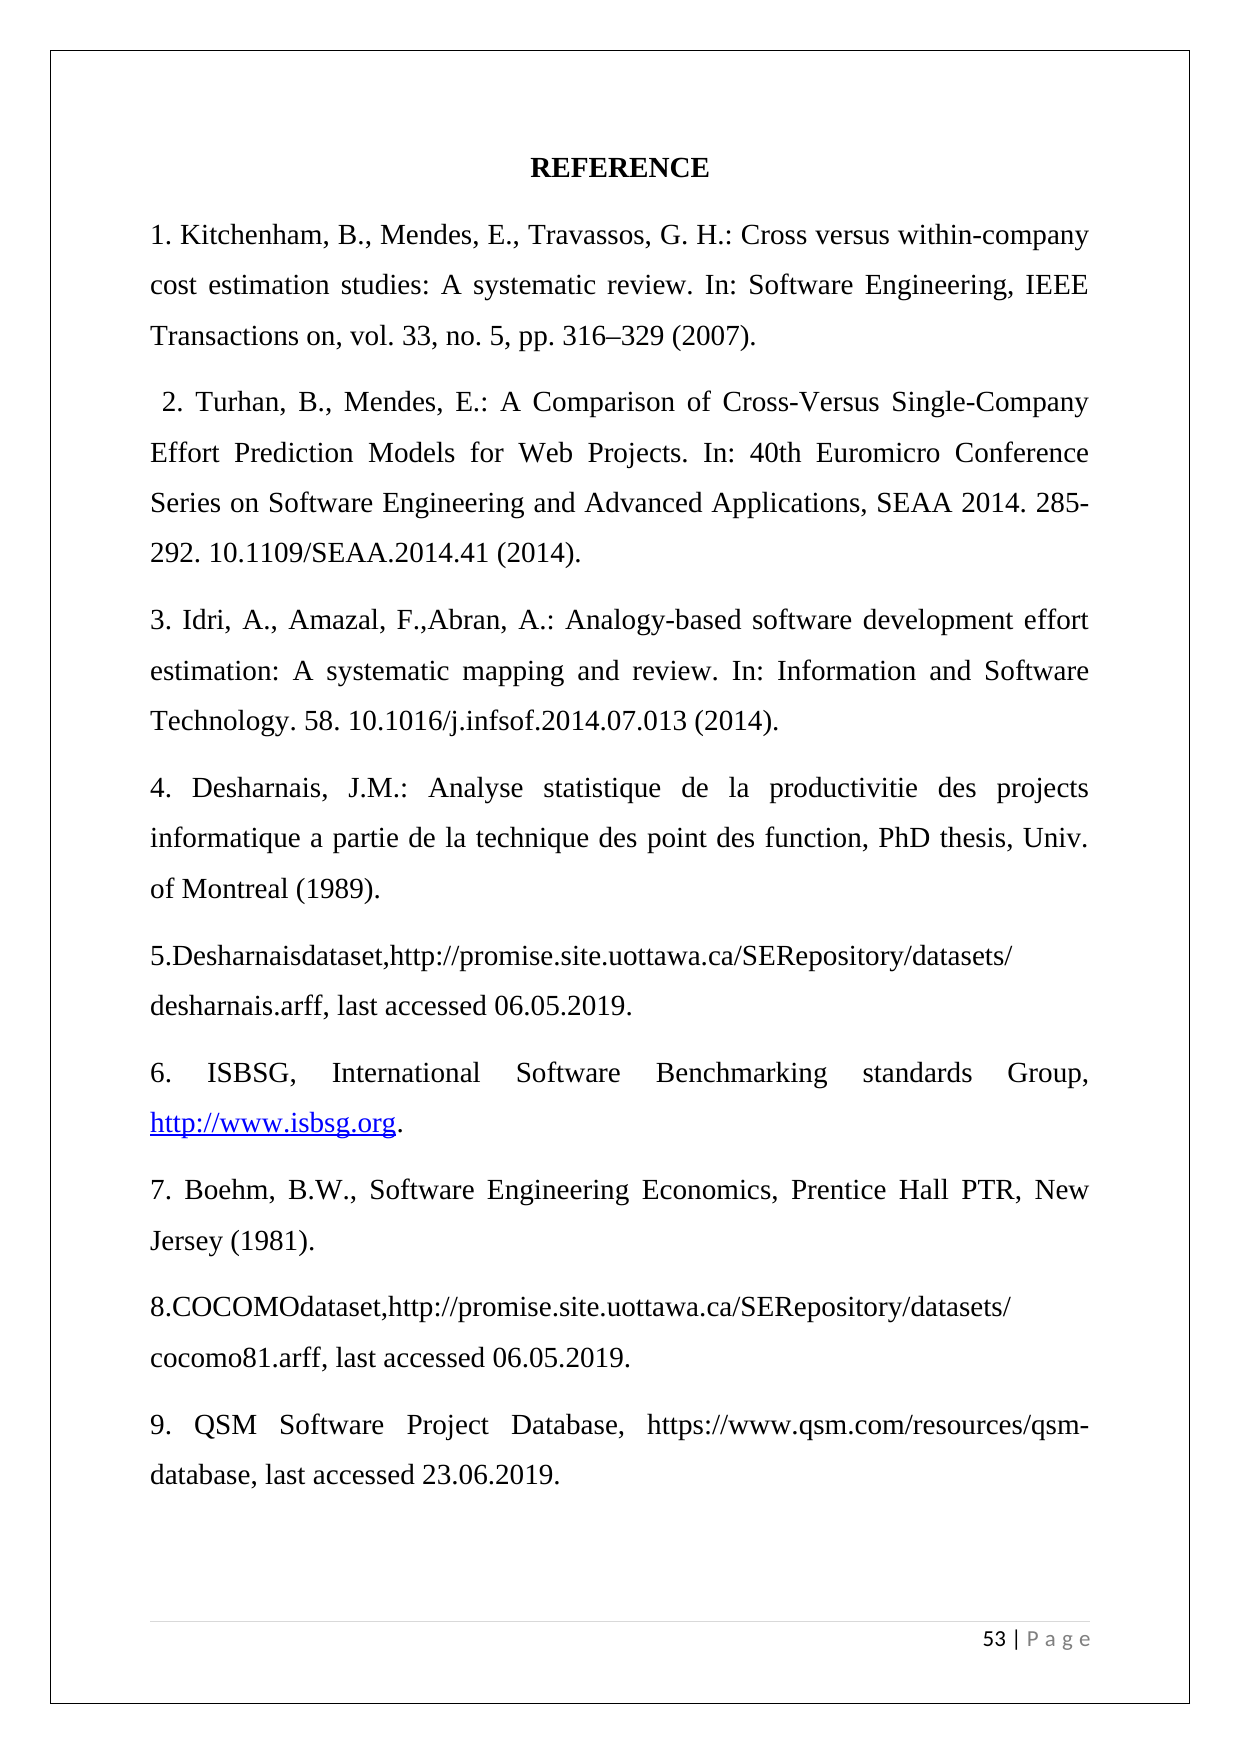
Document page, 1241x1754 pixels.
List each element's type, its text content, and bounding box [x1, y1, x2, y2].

text 6. ISBSG, International Software Benchmarking standards Group, http://www.isbsg.org. [150, 1055, 1090, 1139]
text 9. QSM Software Project Database, https://www.qsm.com/resources/qsm-database, last accessed 23.06.2019. [150, 1407, 1090, 1491]
text 1. Kitchenham, B., Mendes, E., Travassos, G. H.: Cross versus within-company cost estimation studies: A systematic review. In: Software Engineering, IEEE Transactions on, vol. 33, no. 5, pp. 316–329 (2007). [150, 217, 1090, 351]
text 2. Turhan, B., Mendes, E.: A Comparison of Cross-Versus Single-Company Effort Prediction Models for Web Projects. In: 40th Euromicro Conference Series on Software Engineering and Advanced Applications, SEAA 2014. 285-292. 10.1109/SEAA.2014.41 (2014). [150, 384, 1090, 569]
text 5.Desharnaisdataset,http://promise.site.uottawa.ca/SERepository/datasets/desharnais.arff, last accessed 06.05.2019. [150, 938, 1090, 1022]
text REFERENCE [150, 150, 1090, 183]
text 8.COCOMOdataset,http://promise.site.uottawa.ca/SERepository/datasets/cocomo81.arff, last accessed 06.05.2019. [150, 1289, 1090, 1373]
text 4. Desharnais, J.M.: Analyse statistique de la productivitie des projects informatique a partie de la technique des point des function, PhD thesis, Univ. of Montreal (1989). [150, 770, 1090, 904]
text 3. Idri, A., Amazal, F.,Abran, A.: Analogy-based software development effort estimation: A systematic mapping and review. In: Information and Software Technology. 58. 10.1016/j.infsof.2014.07.013 (2014). [150, 602, 1090, 737]
text 7. Boehm, B.W., Software Engineering Economics, Prentice Hall PTR, New Jersey (1981). [150, 1172, 1090, 1256]
